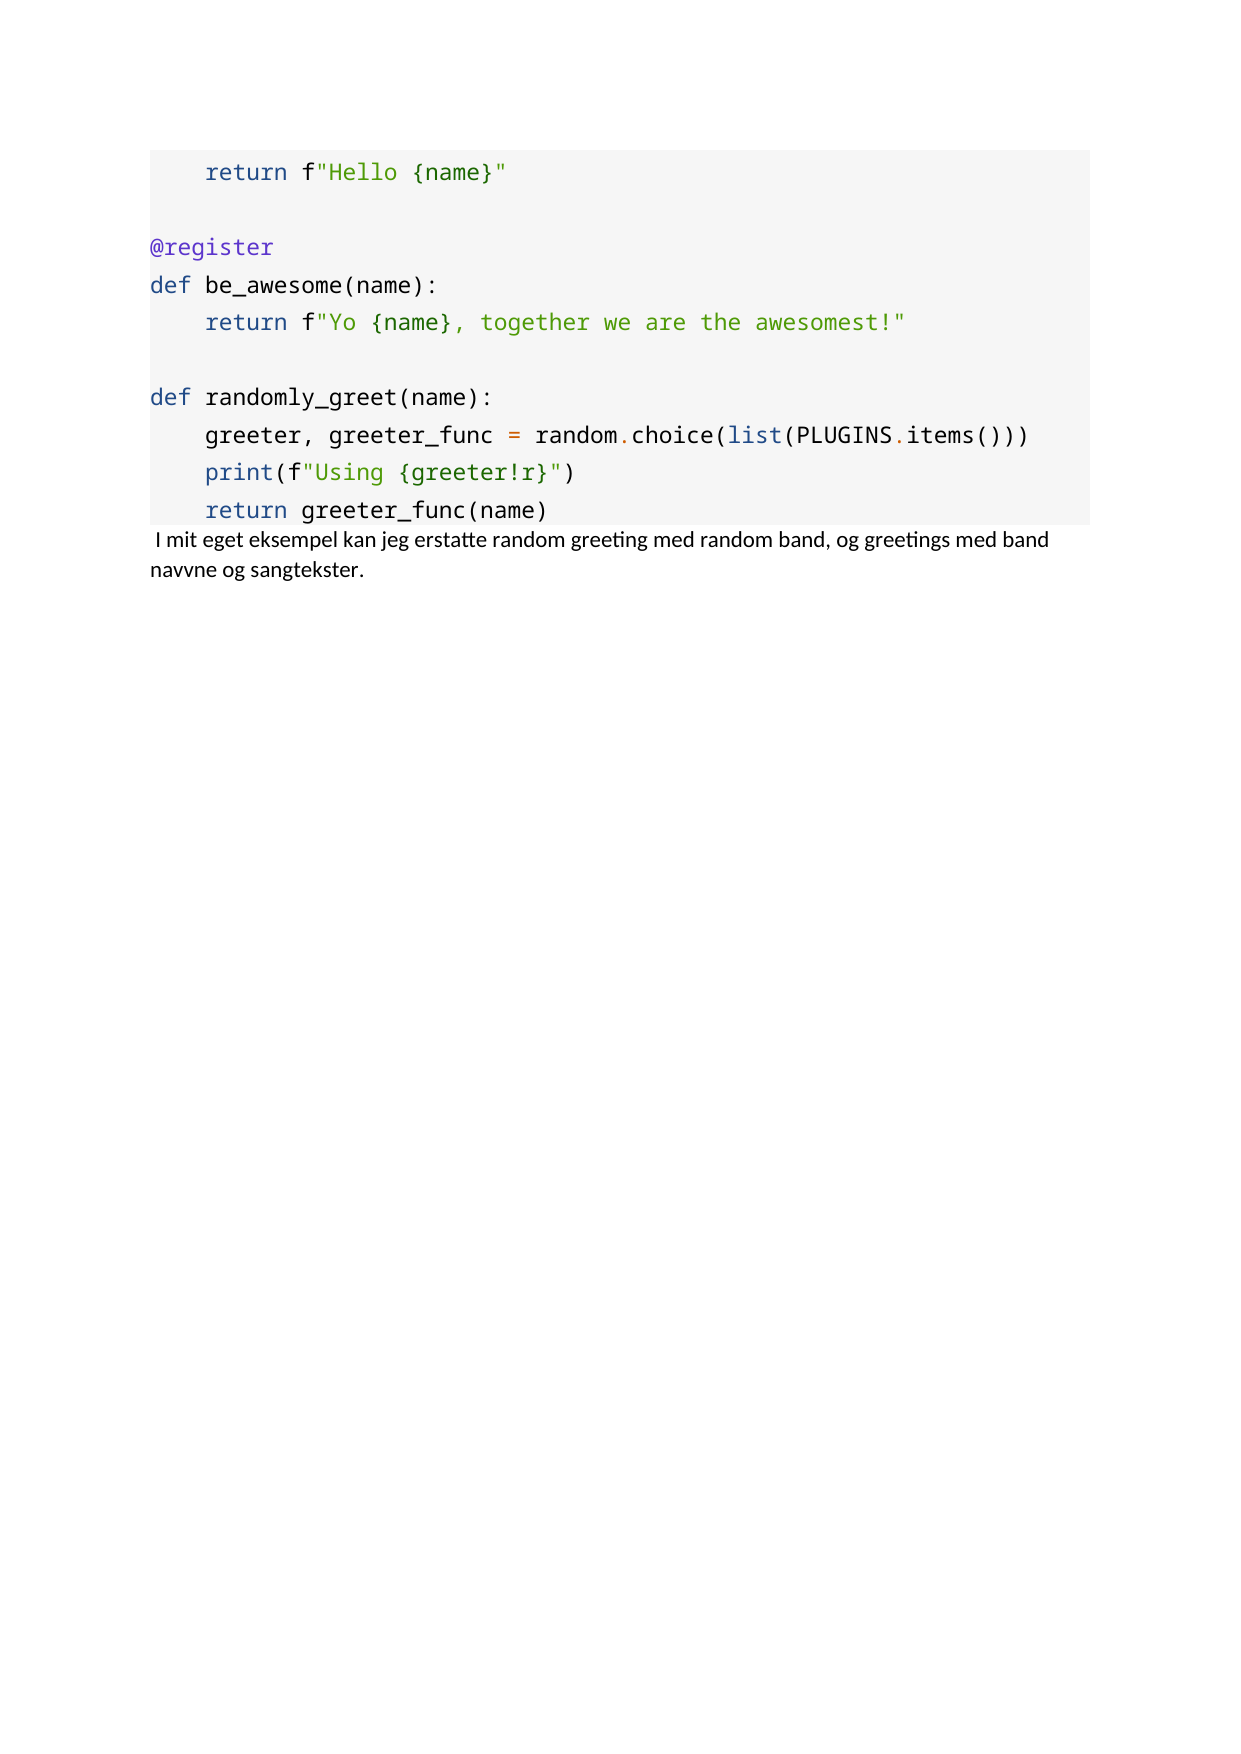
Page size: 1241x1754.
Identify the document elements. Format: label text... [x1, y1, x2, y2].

text return greeter_func(name) [150, 487, 1090, 525]
text greeter, greeter_func = random.choice(list(PLUGINS.items())) [150, 412, 1090, 450]
text I mit eget eksempel kan jeg erstatte random greeting med random band, og greetings med band navvne og sangtekster. [150, 525, 1090, 583]
text def randomly_greet(name): [150, 375, 1090, 412]
text return f"Hello {name}" [150, 150, 1090, 187]
text print(f"Using {greeter!r}") [150, 450, 1090, 487]
text def be_awesome(name): [150, 262, 1090, 300]
text return f"Yo {name}, together we are the awesomest!" [150, 300, 1090, 337]
text @register [150, 225, 1090, 262]
